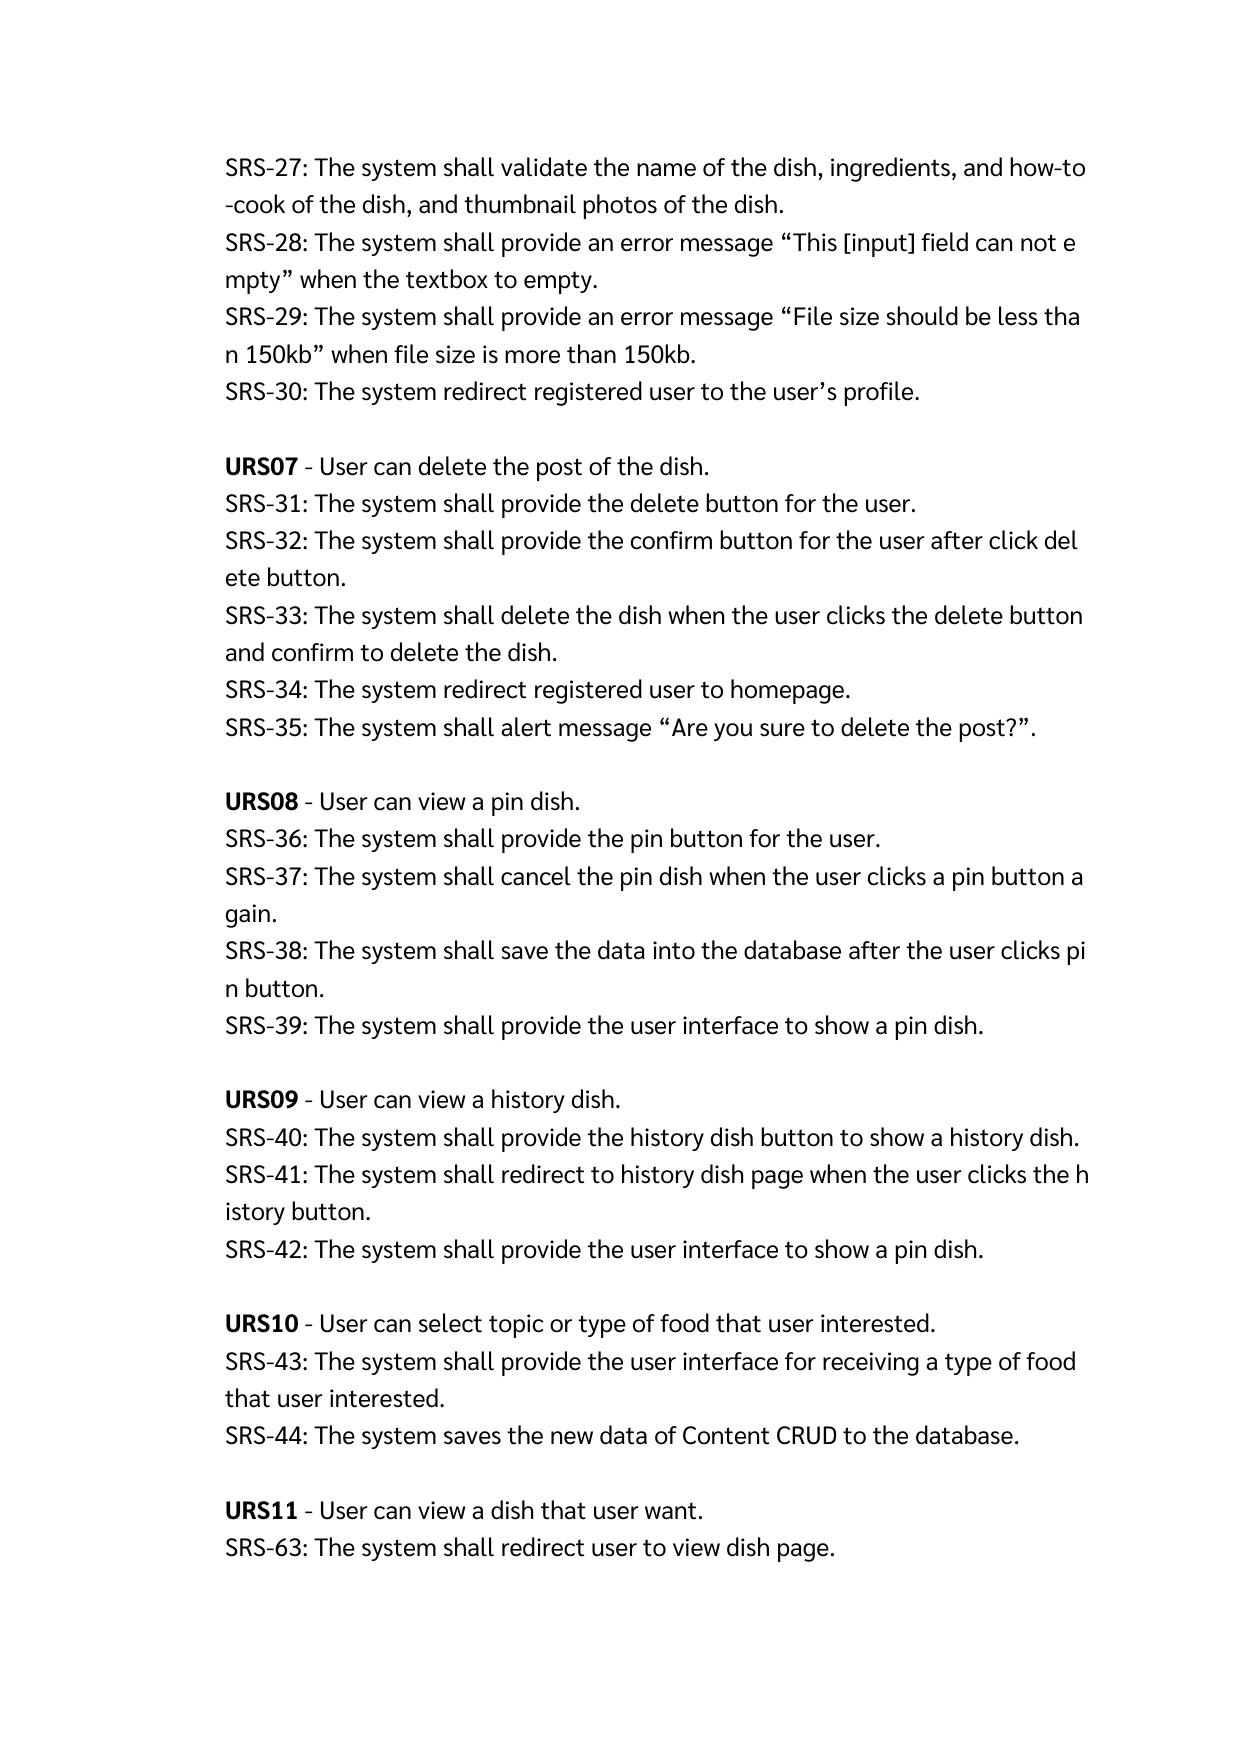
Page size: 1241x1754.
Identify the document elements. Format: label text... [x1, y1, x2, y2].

text SRS-29: The system shall provide an error message “File size should be less than 150kb” when file size is more than 150kb. [225, 299, 1090, 369]
text SRS-40: The system shall provide the history dish button to show a history dish. [225, 1119, 1090, 1152]
text SRS-44: The system saves the new data of Content CRUD to the database. [225, 1418, 1090, 1450]
text SRS-41: The system shall redirect to history dish page when the user clicks the history button. [225, 1157, 1090, 1227]
text SRS-28: The system shall provide an error message “This [input] field can not empty” when the textbox to empty. [225, 224, 1090, 294]
text SRS-43: The system shall provide the user interface for receiving a type of food that user interested. [225, 1343, 1090, 1413]
text SRS-34: The system redirect registered user to homepage. [225, 672, 1090, 704]
text URS08 - User can view a pin dish. [225, 784, 1090, 816]
text URS10 - User can select topic or type of food that user interested. [150, 1306, 1090, 1338]
text SRS-39: The system shall provide the user interface to show a pin dish. [225, 1008, 1090, 1040]
text SRS-30: The system redirect registered user to the user’s profile. [225, 374, 1090, 406]
text SRS-42: The system shall provide the user interface to show a pin dish. [225, 1231, 1090, 1264]
text SRS-32: The system shall provide the confirm button for the user after click delete button. [225, 523, 1090, 593]
text SRS-27: The system shall validate the name of the dish, ingredients, and how-to-cook of the dish, and thumbnail photos of the dish. [225, 150, 1090, 220]
text URS11 - User can view a dish that user want. [225, 1492, 1090, 1525]
text URS09 - User can view a history dish. [225, 1082, 1090, 1115]
text SRS-31: The system shall provide the delete button for the user. [225, 486, 1090, 518]
text SRS-35: The system shall alert message “Are you sure to delete the post?”. [225, 709, 1090, 742]
text SRS-38: The system shall save the data into the database after the user clicks pin button. [225, 933, 1090, 1003]
text SRS-36: The system shall provide the pin button for the user. [225, 821, 1090, 854]
text SRS-33: The system shall delete the dish when the user clicks the delete button and confirm to delete the dish. [225, 597, 1090, 667]
text SRS-63: The system shall redirect user to view dish page. [225, 1530, 1090, 1562]
text SRS-37: The system shall cancel the pin dish when the user clicks a pin button again. [225, 858, 1090, 928]
text URS07 - User can delete the post of the dish. [225, 448, 1090, 481]
